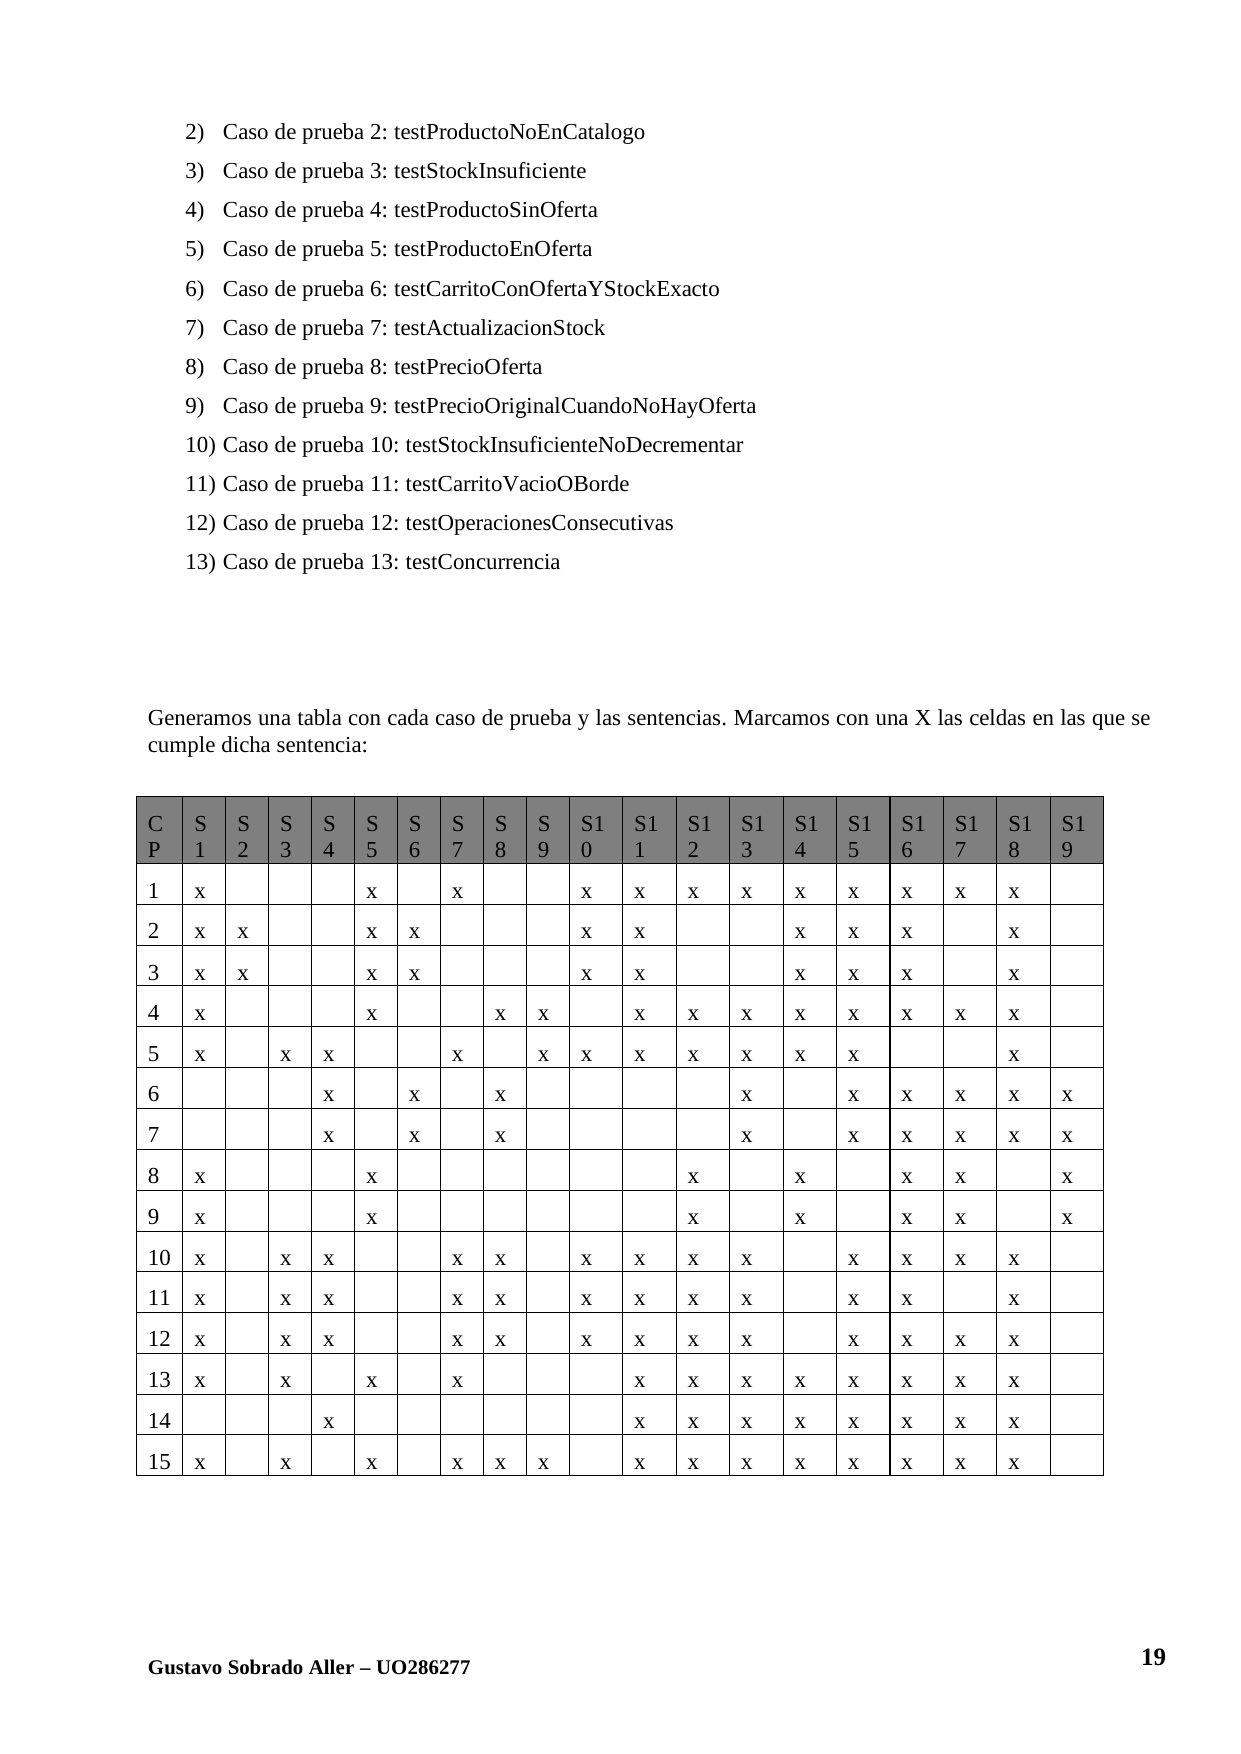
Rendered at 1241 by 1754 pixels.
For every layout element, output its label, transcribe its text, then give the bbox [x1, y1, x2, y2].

table_cell x [226, 905, 268, 945]
table_cell x [837, 1395, 889, 1434]
table_cell [226, 1354, 268, 1393]
table_cell [441, 1150, 483, 1189]
table_cell x [527, 1435, 569, 1474]
table_cell [527, 1354, 569, 1393]
table_cell x [997, 1313, 1050, 1352]
table_cell x [944, 1191, 996, 1231]
table_cell [441, 905, 483, 945]
table_cell x [997, 946, 1050, 985]
table_cell [527, 1313, 569, 1352]
table_cell [441, 1068, 483, 1108]
table_cell x [355, 986, 397, 1026]
table_cell x [997, 1435, 1050, 1474]
table_cell [527, 1150, 569, 1189]
table_cell x [441, 1313, 483, 1352]
table_cell 1 [137, 864, 182, 904]
table_cell [269, 1395, 311, 1434]
list Caso de prueba 7: testActualizacionStock [185, 313, 1152, 340]
table_cell [784, 1232, 836, 1271]
table_header S7 [441, 797, 483, 863]
table_cell [183, 1068, 225, 1108]
table_cell x [677, 1395, 729, 1434]
table_header S11 [623, 797, 676, 863]
table_cell [312, 1354, 354, 1393]
table_cell [269, 1068, 311, 1108]
list Caso de prueba 10: testStockInsuficienteNoDecrementar [185, 431, 1152, 457]
table_cell [484, 864, 526, 904]
table_cell x [527, 1027, 569, 1067]
table_cell x [312, 1395, 354, 1434]
table_cell [1051, 1232, 1103, 1271]
table_cell 6 [137, 1068, 182, 1108]
table_cell [398, 1313, 440, 1352]
table_cell x [312, 1232, 354, 1271]
table_cell x [441, 1272, 483, 1312]
table_cell x [226, 946, 268, 985]
table_cell x [441, 1027, 483, 1067]
table_cell [269, 986, 311, 1026]
table_cell x [944, 1354, 996, 1393]
table_cell x [837, 905, 889, 945]
table_cell x [570, 1232, 622, 1271]
table_cell [1051, 1027, 1103, 1067]
table_cell [1051, 986, 1103, 1026]
table_cell x [944, 1232, 996, 1271]
table_cell x [784, 1354, 836, 1393]
table_cell 7 [137, 1109, 182, 1149]
table_cell [730, 905, 783, 945]
table_cell x [837, 986, 889, 1026]
table_cell x [891, 946, 943, 985]
table_cell [1051, 864, 1103, 904]
table_cell x [677, 1150, 729, 1189]
table_cell x [997, 1354, 1050, 1393]
table_cell x [730, 1272, 783, 1312]
table_cell x [730, 986, 783, 1026]
table_cell x [891, 1109, 943, 1149]
table_cell [226, 1272, 268, 1312]
table_cell [484, 946, 526, 985]
table_cell x [484, 1313, 526, 1352]
table_cell x [355, 1435, 397, 1474]
table_cell [484, 1027, 526, 1067]
table_cell x [997, 986, 1050, 1026]
table_header S3 [269, 797, 311, 863]
table_cell x [355, 1150, 397, 1189]
table_cell x [570, 905, 622, 945]
table_cell [269, 1150, 311, 1189]
table_cell [527, 905, 569, 945]
table_cell [1051, 946, 1103, 985]
table_cell [677, 905, 729, 945]
table_cell [226, 1068, 268, 1108]
table_cell x [997, 1109, 1050, 1149]
table_header S9 [527, 797, 569, 863]
table_cell [677, 1109, 729, 1149]
table_cell x [837, 1232, 889, 1271]
table_cell x [730, 1395, 783, 1434]
table_cell [677, 946, 729, 985]
table_cell [570, 1068, 622, 1108]
table_cell [183, 1395, 225, 1434]
table_header S1 [183, 797, 225, 863]
table_cell x [623, 1027, 676, 1067]
table_cell x [312, 1109, 354, 1149]
table_cell x [183, 1354, 225, 1393]
table_cell x [730, 1109, 783, 1149]
table_cell [226, 1109, 268, 1149]
table_cell x [623, 864, 676, 904]
table_cell x [837, 1354, 889, 1393]
table_cell [677, 1068, 729, 1108]
table_cell x [623, 1272, 676, 1312]
table_header S8 [484, 797, 526, 863]
table_cell [484, 905, 526, 945]
table_cell x [997, 864, 1050, 904]
table_header S5 [355, 797, 397, 863]
table_cell x [944, 1109, 996, 1149]
table_cell x [527, 986, 569, 1026]
table_cell [226, 1435, 268, 1474]
table_cell x [355, 946, 397, 985]
table_cell [527, 864, 569, 904]
table_cell x [623, 1232, 676, 1271]
table_cell x [269, 1354, 311, 1393]
table_cell x [891, 1068, 943, 1108]
table_cell x [944, 1395, 996, 1434]
table_cell [398, 986, 440, 1026]
table_cell [183, 1109, 225, 1149]
table_cell x [784, 1191, 836, 1231]
table_cell [269, 946, 311, 985]
table_cell x [1051, 1068, 1103, 1108]
table_cell [1051, 1272, 1103, 1312]
table_cell x [484, 1272, 526, 1312]
table_cell [441, 1191, 483, 1231]
table_cell x [730, 864, 783, 904]
table_cell [312, 905, 354, 945]
table_cell 5 [137, 1027, 182, 1067]
table_cell x [677, 864, 729, 904]
table_cell x [784, 946, 836, 985]
list Caso de prueba 11: testCarritoVacioOBorde [185, 470, 1152, 496]
table_cell x [677, 1272, 729, 1312]
table_cell x [570, 864, 622, 904]
table_cell x [837, 946, 889, 985]
table_cell [484, 1395, 526, 1434]
table_cell [441, 1109, 483, 1149]
table_cell [1051, 1395, 1103, 1434]
table_cell [226, 1150, 268, 1189]
table_cell x [997, 905, 1050, 945]
table_cell x [677, 1435, 729, 1474]
table_cell x [570, 946, 622, 985]
table_cell x [269, 1272, 311, 1312]
table_cell [484, 1354, 526, 1393]
table_cell x [944, 864, 996, 904]
list Caso de prueba 4: testProductoSinOferta [185, 196, 1152, 223]
table_cell x [997, 1068, 1050, 1108]
table_cell [784, 1313, 836, 1352]
table_cell x [183, 1232, 225, 1271]
table_cell x [784, 864, 836, 904]
table_cell x [355, 905, 397, 945]
table_cell [312, 986, 354, 1026]
table_cell x [677, 1313, 729, 1352]
table_cell x [944, 1435, 996, 1474]
table_cell x [623, 946, 676, 985]
table_cell x [312, 1313, 354, 1352]
table_cell x [269, 1232, 311, 1271]
table_cell [355, 1232, 397, 1271]
table_cell x [484, 1068, 526, 1108]
table_cell x [784, 986, 836, 1026]
table_cell x [677, 1232, 729, 1271]
table_cell [944, 905, 996, 945]
table_cell x [784, 1395, 836, 1434]
table_cell [730, 946, 783, 985]
table_cell 3 [137, 946, 182, 985]
table_cell x [183, 864, 225, 904]
table_cell x [891, 1150, 943, 1189]
table_cell [570, 1191, 622, 1231]
table_cell [570, 1395, 622, 1434]
table_cell [997, 1191, 1050, 1231]
table_cell x [484, 1232, 526, 1271]
table_cell x [441, 864, 483, 904]
table_cell x [730, 1354, 783, 1393]
table_cell [355, 1068, 397, 1108]
table_header S13 [730, 797, 783, 863]
table_cell [355, 1027, 397, 1067]
table_header S12 [677, 797, 729, 863]
table_cell [527, 1109, 569, 1149]
table_cell [570, 1109, 622, 1149]
table_cell x [891, 1313, 943, 1352]
table_cell x [677, 1354, 729, 1393]
table_cell x [730, 1068, 783, 1108]
table_cell [312, 1191, 354, 1231]
table_cell x [677, 1027, 729, 1067]
table_cell [570, 1354, 622, 1393]
table_cell x [183, 986, 225, 1026]
table_header S14 [784, 797, 836, 863]
table_cell x [891, 986, 943, 1026]
table_cell x [398, 1109, 440, 1149]
table_cell [944, 1027, 996, 1067]
list Caso de prueba 13: testConcurrencia [185, 548, 1152, 574]
table_cell x [398, 905, 440, 945]
table_cell [730, 1191, 783, 1231]
table_cell x [484, 1435, 526, 1474]
table_cell [226, 1395, 268, 1434]
table_cell [398, 1027, 440, 1067]
table_cell x [269, 1027, 311, 1067]
table_cell [837, 1191, 889, 1231]
table_cell [837, 1150, 889, 1189]
table_cell [623, 1068, 676, 1108]
table_cell x [730, 1313, 783, 1352]
table_cell [441, 946, 483, 985]
table_cell x [837, 1068, 889, 1108]
table_cell x [623, 905, 676, 945]
table_cell x [997, 1395, 1050, 1434]
table_cell [730, 1150, 783, 1189]
table_header CP [137, 797, 182, 863]
table_cell [269, 1109, 311, 1149]
table_cell [312, 1150, 354, 1189]
table_cell 9 [137, 1191, 182, 1231]
table_cell x [183, 1191, 225, 1231]
table_header S17 [944, 797, 996, 863]
table_cell [398, 1435, 440, 1474]
table_cell [226, 1027, 268, 1067]
table_cell x [183, 905, 225, 945]
table_cell x [784, 1150, 836, 1189]
table_cell [355, 1313, 397, 1352]
table_cell 15 [137, 1435, 182, 1474]
table_cell x [891, 1395, 943, 1434]
table_cell x [398, 946, 440, 985]
table_cell x [891, 1435, 943, 1474]
table_cell [312, 946, 354, 985]
table_cell [784, 1109, 836, 1149]
table_cell x [484, 986, 526, 1026]
list Caso de prueba 12: testOperacionesConsecutivas [185, 509, 1152, 535]
table_cell x [570, 1272, 622, 1312]
table_cell x [623, 1395, 676, 1434]
table_cell x [784, 905, 836, 945]
table_cell x [837, 1109, 889, 1149]
table_cell [226, 1232, 268, 1271]
table_cell [226, 1313, 268, 1352]
table_cell x [312, 1068, 354, 1108]
text Generamos una tabla con cada caso de prueba y las sentencias. Marcamos con una X las celdas en las que se cumple dicha sentencia: [148, 704, 1152, 757]
table_cell 10 [137, 1232, 182, 1271]
table_cell 13 [137, 1354, 182, 1393]
table_cell x [837, 1027, 889, 1067]
table_cell x [183, 1313, 225, 1352]
table_cell x [623, 1354, 676, 1393]
table_cell x [944, 1313, 996, 1352]
table_cell x [784, 1435, 836, 1474]
list Caso de prueba 9: testPrecioOriginalCuandoNoHayOferta [185, 392, 1152, 418]
table_cell [398, 1272, 440, 1312]
table_cell [623, 1150, 676, 1189]
table_cell x [623, 986, 676, 1026]
table_cell x [269, 1313, 311, 1352]
table_cell [527, 1272, 569, 1312]
table_cell x [269, 1435, 311, 1474]
table_cell x [944, 1068, 996, 1108]
table_cell x [441, 1435, 483, 1474]
table_cell x [891, 1272, 943, 1312]
table_cell x [312, 1027, 354, 1067]
table_cell [1051, 905, 1103, 945]
table_cell x [441, 1354, 483, 1393]
table_cell x [944, 986, 996, 1026]
table_cell 2 [137, 905, 182, 945]
table_cell [623, 1109, 676, 1149]
table_header S2 [226, 797, 268, 863]
table_cell [997, 1150, 1050, 1189]
table_cell [1051, 1313, 1103, 1352]
list Caso de prueba 5: testProductoEnOferta [185, 235, 1152, 262]
table_cell 12 [137, 1313, 182, 1352]
table_cell [784, 1068, 836, 1108]
table_cell x [891, 1354, 943, 1393]
table_cell x [183, 946, 225, 985]
table_cell x [677, 986, 729, 1026]
table_cell x [312, 1272, 354, 1312]
table_cell [312, 864, 354, 904]
table_cell x [891, 1191, 943, 1231]
table_cell x [837, 864, 889, 904]
list Caso de prueba 8: testPrecioOferta [185, 352, 1152, 379]
table_cell x [183, 1150, 225, 1189]
table_cell [398, 1354, 440, 1393]
table_cell x [891, 1232, 943, 1271]
table_header S10 [570, 797, 622, 863]
table_cell x [398, 1068, 440, 1108]
table_cell [527, 1395, 569, 1434]
table_cell [312, 1435, 354, 1474]
table_cell x [570, 1313, 622, 1352]
table_cell x [730, 1435, 783, 1474]
table_cell x [997, 1027, 1050, 1067]
table_cell [355, 1109, 397, 1149]
table_cell [623, 1191, 676, 1231]
table_cell x [1051, 1109, 1103, 1149]
table_cell x [1051, 1150, 1103, 1189]
table_cell x [355, 864, 397, 904]
table_cell x [784, 1027, 836, 1067]
table_cell [1051, 1354, 1103, 1393]
table_cell [570, 1150, 622, 1189]
table_cell [226, 986, 268, 1026]
table_cell [944, 946, 996, 985]
table_header S18 [997, 797, 1050, 863]
table_cell [398, 1150, 440, 1189]
table_cell [527, 1191, 569, 1231]
table_cell x [837, 1435, 889, 1474]
table_cell [441, 986, 483, 1026]
table_cell [355, 1272, 397, 1312]
table_cell [527, 1232, 569, 1271]
table_cell 4 [137, 986, 182, 1026]
table_cell x [484, 1109, 526, 1149]
table_cell [570, 986, 622, 1026]
table_cell [269, 1191, 311, 1231]
table_cell x [837, 1272, 889, 1312]
table_cell x [997, 1232, 1050, 1271]
table_cell x [1051, 1191, 1103, 1231]
table_cell [226, 1191, 268, 1231]
table_cell x [183, 1027, 225, 1067]
table_cell [1051, 1435, 1103, 1474]
table_cell [226, 864, 268, 904]
table_cell x [730, 1027, 783, 1067]
table_cell x [355, 1354, 397, 1393]
table_cell [398, 864, 440, 904]
table_cell x [183, 1272, 225, 1312]
table_cell [891, 1027, 943, 1067]
table_cell x [997, 1272, 1050, 1312]
table_cell [441, 1395, 483, 1434]
table_cell x [891, 905, 943, 945]
table_cell [398, 1395, 440, 1434]
table_cell [269, 864, 311, 904]
table_cell x [570, 1027, 622, 1067]
table_header S4 [312, 797, 354, 863]
table_cell [398, 1232, 440, 1271]
table_cell [784, 1272, 836, 1312]
table_cell 14 [137, 1395, 182, 1434]
table_cell x [623, 1313, 676, 1352]
table_cell [527, 946, 569, 985]
table_header S15 [837, 797, 889, 863]
list Caso de prueba 3: testStockInsuficiente [185, 157, 1152, 184]
table_cell [398, 1191, 440, 1231]
table_cell [944, 1272, 996, 1312]
table_cell [570, 1435, 622, 1474]
table_cell x [183, 1435, 225, 1474]
table_header S6 [398, 797, 440, 863]
list Caso de prueba 6: testCarritoConOfertaYStockExacto [185, 274, 1152, 301]
table_cell x [944, 1150, 996, 1189]
table_cell x [677, 1191, 729, 1231]
table_cell [269, 905, 311, 945]
table_cell 8 [137, 1150, 182, 1189]
table_cell x [355, 1191, 397, 1231]
table_header S19 [1051, 797, 1103, 863]
table_cell x [891, 864, 943, 904]
table_cell x [837, 1313, 889, 1352]
table_cell x [441, 1232, 483, 1271]
table_cell [355, 1395, 397, 1434]
table_cell [527, 1068, 569, 1108]
table_cell [484, 1191, 526, 1231]
table_cell [484, 1150, 526, 1189]
table_cell 11 [137, 1272, 182, 1312]
list Caso de prueba 2: testProductoNoEnCatalogo [185, 118, 1152, 145]
table_cell x [623, 1435, 676, 1474]
table_header S16 [891, 797, 943, 863]
table_cell x [730, 1232, 783, 1271]
